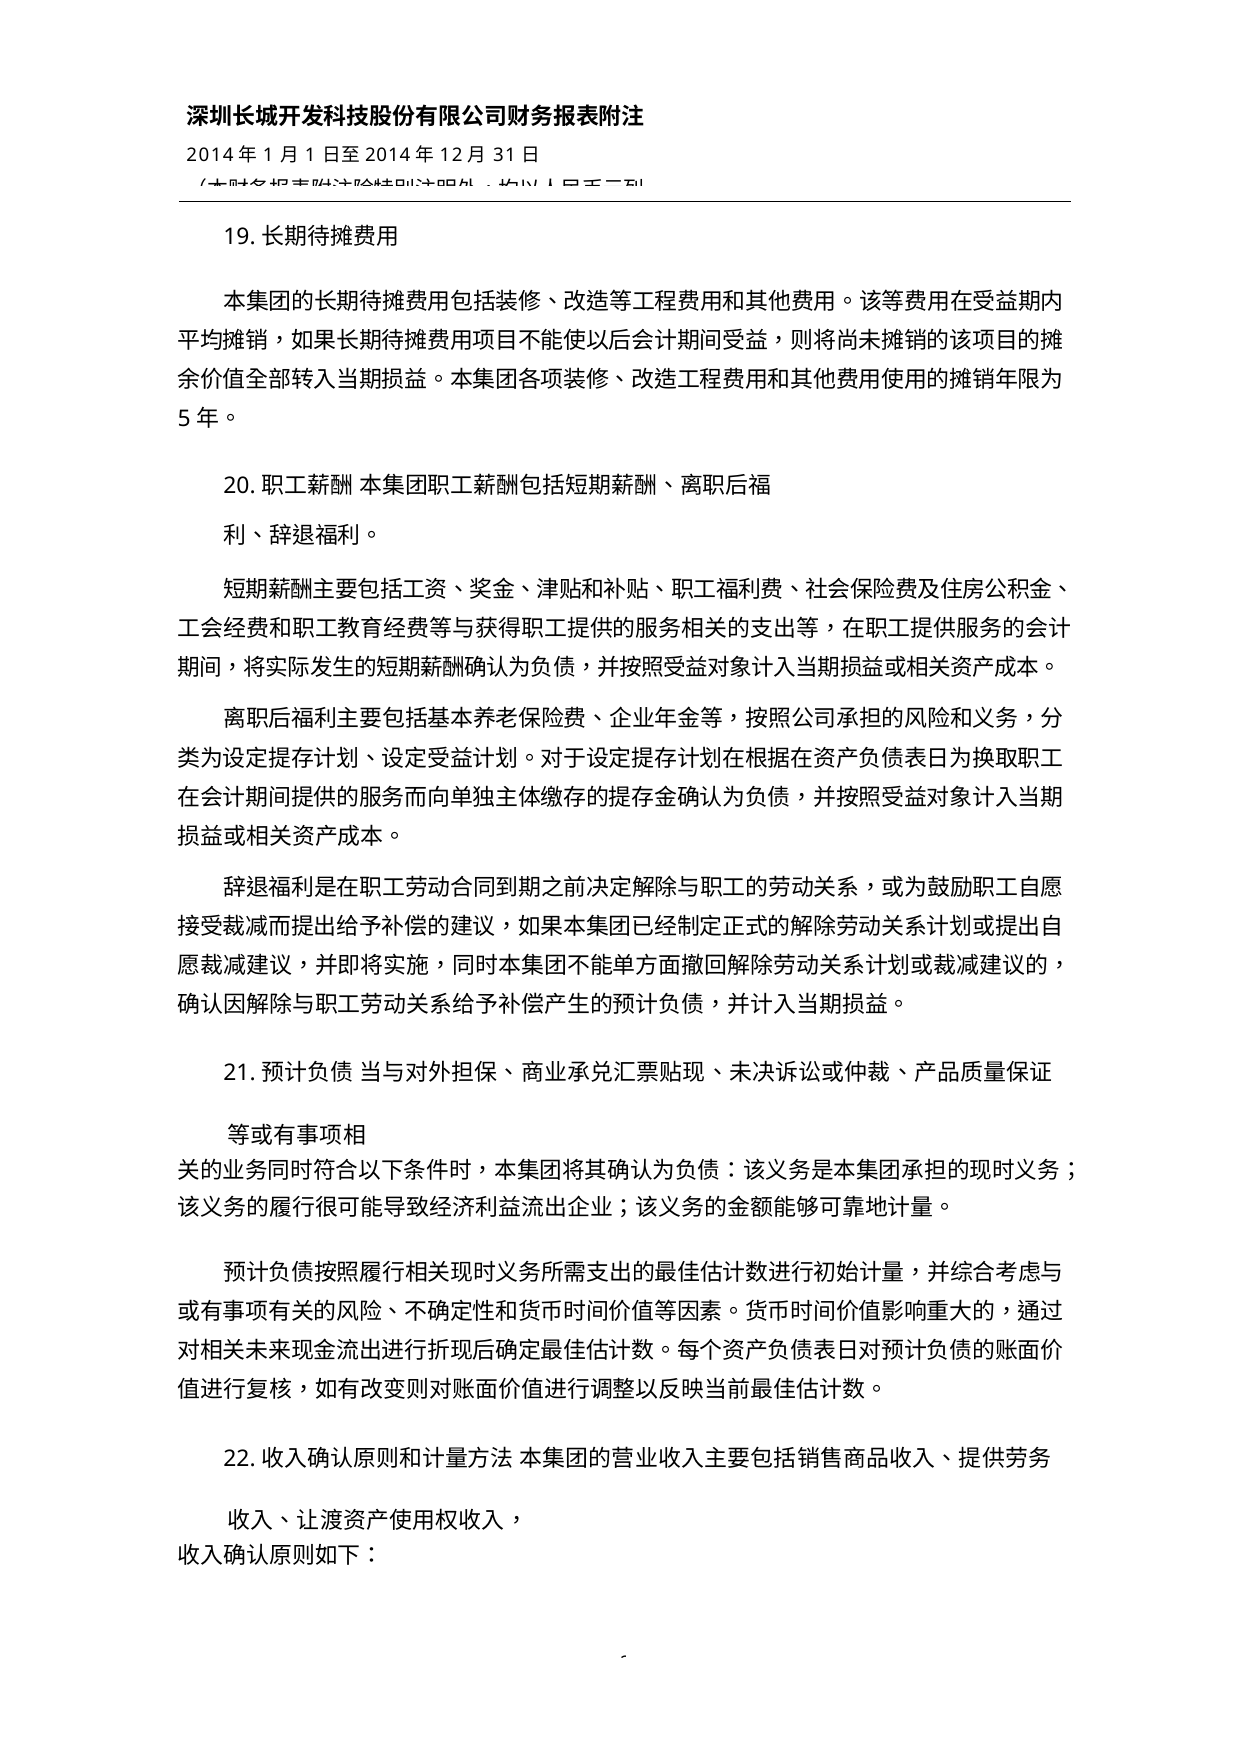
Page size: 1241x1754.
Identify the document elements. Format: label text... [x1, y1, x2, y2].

subtitle 收入确认原则如下： [177, 1541, 1073, 1569]
subtitle 离职后福利主要包括基本养老保险费、企业年金等，按照公司承担的风险和义务，分 类为设定提存计划、设定受益计划。对于设定提存计划在根据在资产负债表日为换取职工 在会计期间提供的服务而向单独主体缴存的提存金确认为负债，并按照受益对象计入当期 损益或相关资产成本。 [177, 702, 1064, 851]
subtitle 该义务的履行很可能导致经济利益流出企业；该义务的金额能够可靠地计量。 [177, 1191, 1073, 1222]
subtitle 辞退福利是在职工劳动合同到期之前决定解除与职工的劳动关系，或为鼓励职工自愿 接受裁减而提出给予补偿的建议，如果本集团已经制定正式的解除劳动关系计划或提出自 愿裁减建议，并即将实施，同时本集团不能单方面撤回解除劳动关系计划或裁减建议的， 确认因解除与职工劳动关系给予补偿产生的预计负债，并计入当期损益。 [177, 871, 1073, 1019]
subtitle 19. 长期待摊费用 [223, 220, 1073, 251]
subtitle 22. 收入确认原则和计量方法 本集团的营业收入主要包括销售商品收入、提供劳务收入、让渡资产使用权收入， [223, 1416, 1073, 1541]
subtitle 20. 职工薪酬 本集团职工薪酬包括短期薪酬、离职后福利、辞退福利。 [223, 469, 798, 550]
subtitle 短期薪酬主要包括工资、奖金、津贴和补贴、职工福利费、社会保险费及住房公积金、 工会经费和职工教育经费等与获得职工提供的服务相关的支出等，在职工提供服务的会计 期间，将实际发生的短期薪酬确认为负债，并按照受益对象计入当期损益或相关资产成本。 [177, 573, 1076, 682]
subtitle 关的业务同时符合以下条件时，本集团将其确认为负债：该义务是本集团承担的现时义务； [177, 1156, 1086, 1184]
subtitle 预计负债按照履行相关现时义务所需支出的最佳估计数进行初始计量，并综合考虑与 或有事项有关的风险、不确定性和货币时间价值等因素。货币时间价值影响重大的，通过 对相关未来现金流出进行折现后确定最佳估计数。每个资产负债表日对预计负债的账面价 值进行复核，如有改变则对账面价值进行调整以反映当前最佳估计数。 [177, 1256, 1064, 1405]
subtitle 本集团的长期待摊费用包括装修、改造等工程费用和其他费用。该等费用在受益期内 平均摊销，如果长期待摊费用项目不能使以后会计期间受益，则将尚未摊销的该项目的摊 余价值全部转入当期损益。本集团各项装修、改造工程费用和其他费用使用的摊销年限为 5 年。 [177, 285, 1064, 433]
subtitle 21. 预计负债 当与对外担保、商业承兑汇票贴现、未决诉讼或仲裁、产品质量保证等或有事项相 [223, 1031, 1073, 1156]
